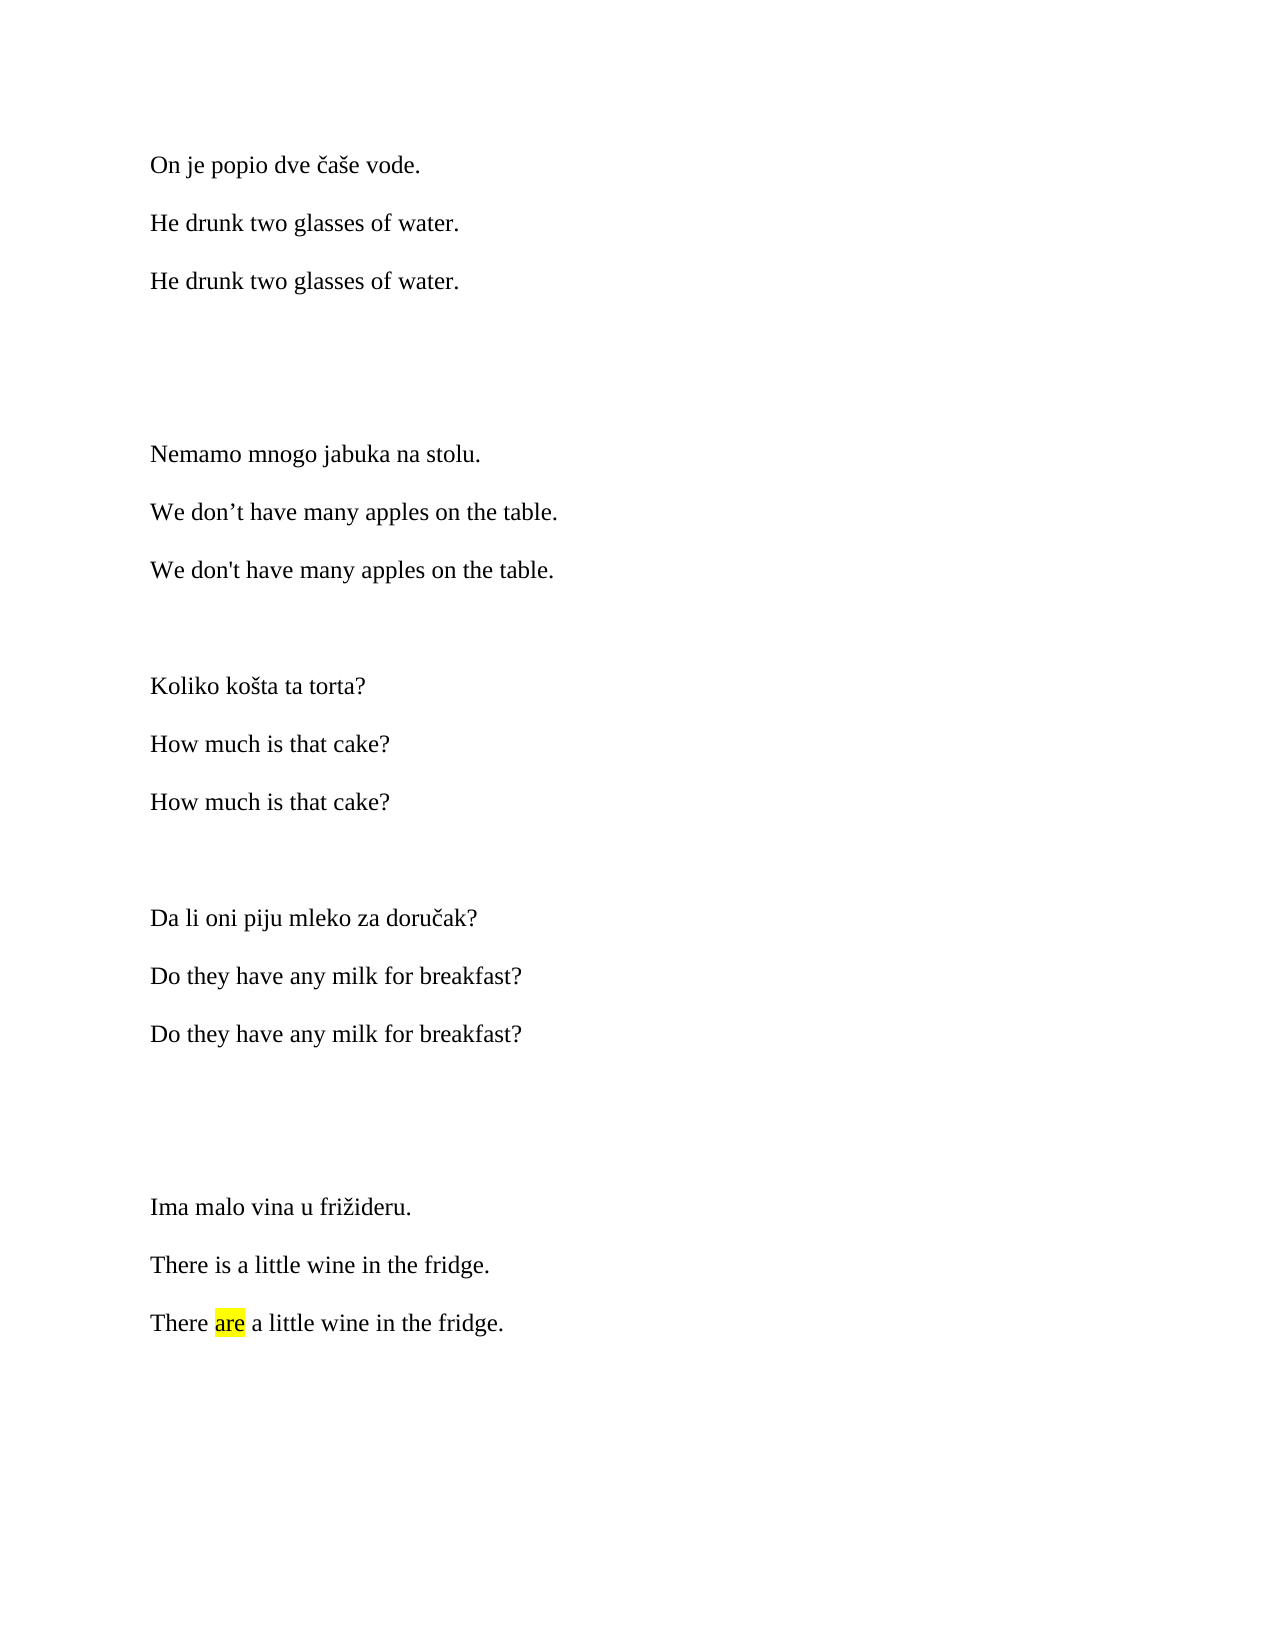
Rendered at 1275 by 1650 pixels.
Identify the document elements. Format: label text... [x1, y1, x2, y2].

text Koliko košta ta torta? [150, 671, 1125, 700]
text He drunk two glasses of water. [150, 208, 1125, 237]
text He drunk two glasses of water. [150, 266, 1125, 294]
text Do they have any milk for breakfast? [150, 1019, 1125, 1047]
text Ima malo vina u frižideru. [150, 1192, 1125, 1221]
text Nemamo mnogo jabuka na stolu. [150, 439, 1125, 468]
text We don’t have many apples on the table. [150, 497, 1125, 526]
text On je popio dve čaše vode. [150, 150, 1125, 179]
text How much is that cake? [150, 787, 1125, 816]
text Do they have any milk for breakfast? [150, 961, 1125, 989]
text There is a little wine in the fridge. [150, 1250, 1125, 1279]
text How much is that cake? [150, 729, 1125, 758]
text We don't have many apples on the table. [150, 555, 1125, 584]
text There are a little wine in the fridge. [245, 1308, 1125, 1337]
text Da li oni piju mleko za doručak? [150, 903, 1125, 932]
